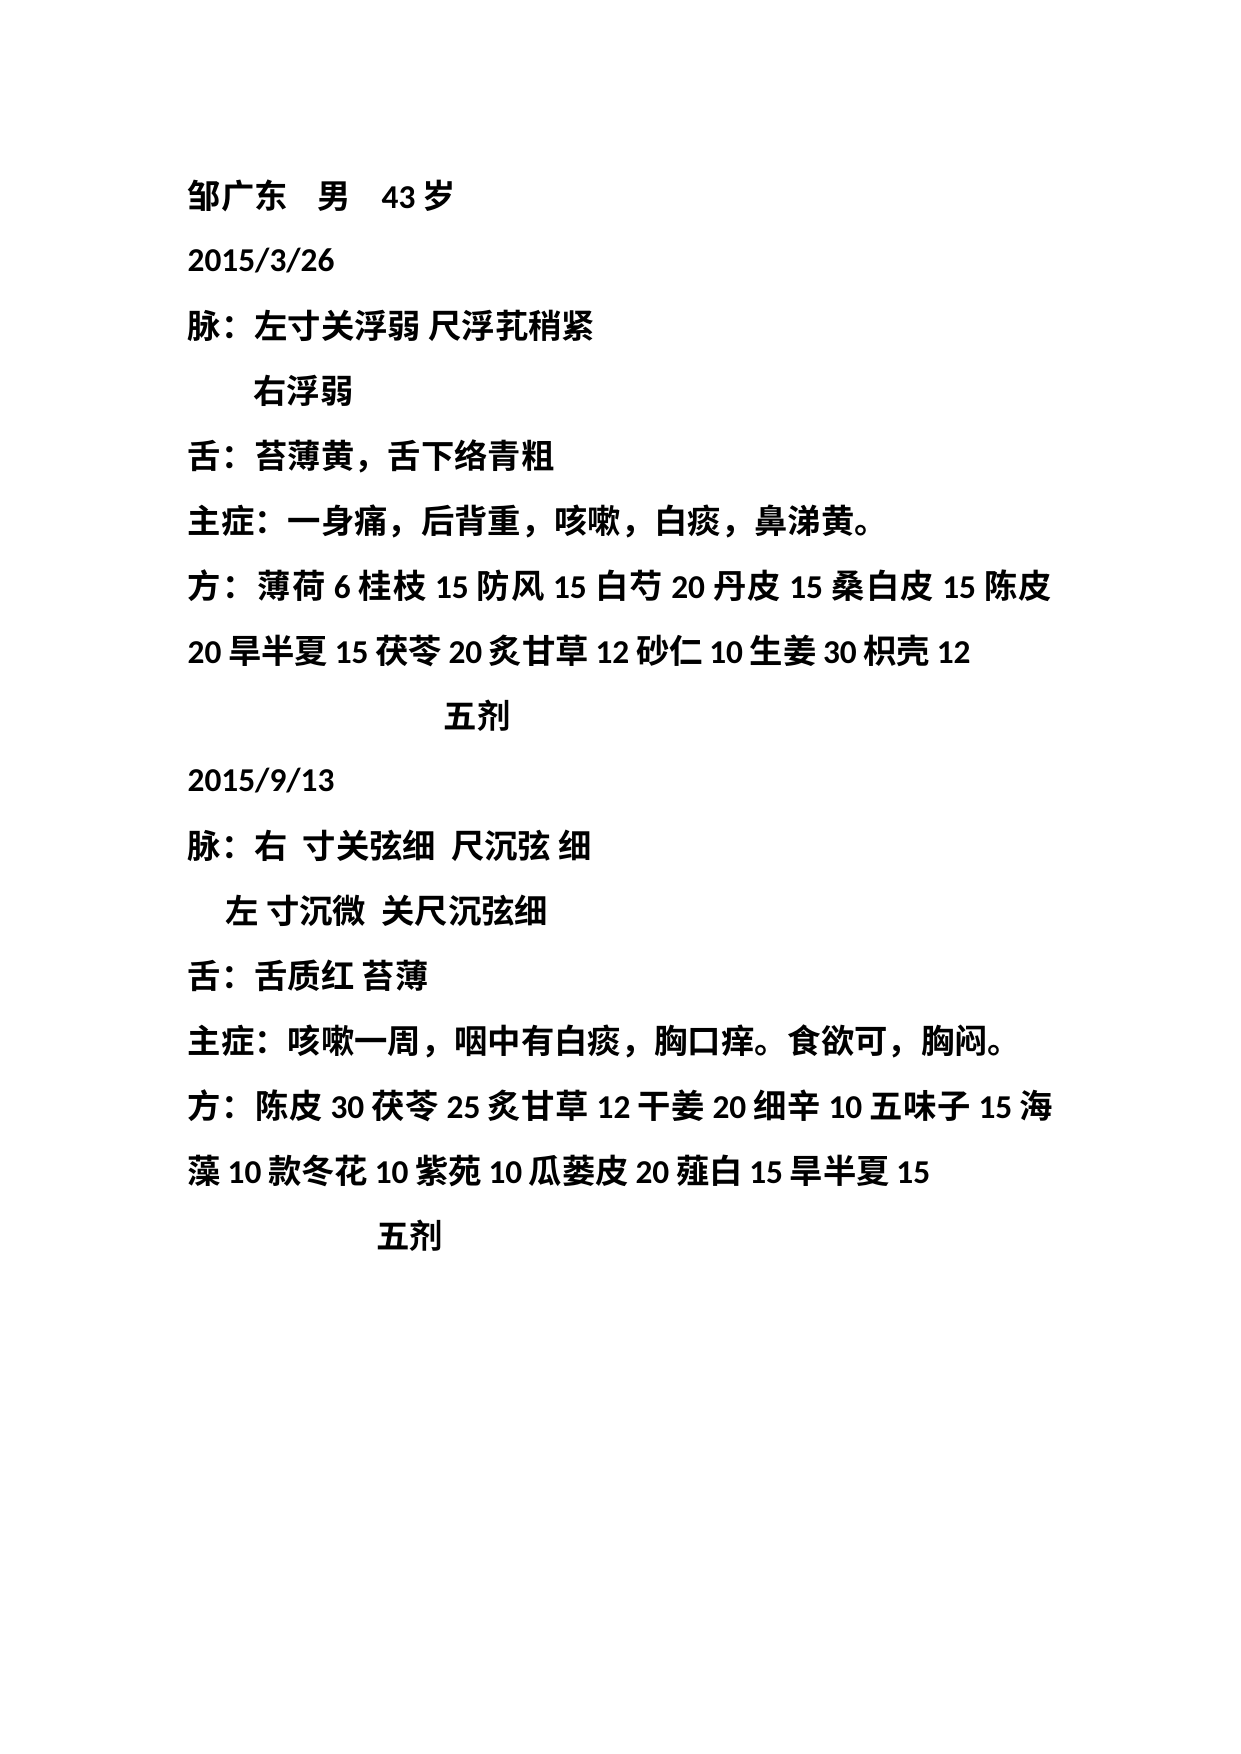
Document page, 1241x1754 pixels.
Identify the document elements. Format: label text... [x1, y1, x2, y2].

text 左 寸沉微 关尺沉弦细 [187, 877, 1053, 942]
text 邹广东 男 43岁 [187, 162, 1053, 227]
text 舌：舌质红 苔薄 [187, 942, 1053, 1007]
text 2015/9/13 [187, 747, 1053, 812]
text 脉：左寸关浮弱 尺浮芤稍紧 [187, 292, 1053, 357]
text 右浮弱 [187, 357, 1053, 422]
text 主症：一身痛，后背重，咳嗽，白痰，鼻涕黄。 [187, 487, 1053, 552]
text 方：薄荷6桂枝15防风15白芍20丹皮15桑白皮15陈皮20旱半夏15茯苓20炙甘草12砂仁10生姜30枳壳12 [187, 552, 1053, 682]
text 舌：苔薄黄，舌下络青粗 [187, 422, 1053, 487]
text 主症：咳嗽一周，咽中有白痰，胸口痒。食欲可，胸闷。 [187, 1007, 1053, 1072]
text 方：陈皮30茯苓25炙甘草12干姜20细辛10五味子15海藻10款冬花10紫苑10瓜蒌皮20薤白15旱半夏15 [187, 1072, 1053, 1202]
text 五剂 [187, 1202, 1053, 1267]
text 五剂 [187, 682, 1053, 747]
text 2015/3/26 [187, 227, 1053, 292]
text 脉：右 寸关弦细 尺沉弦 细 [187, 812, 1053, 877]
